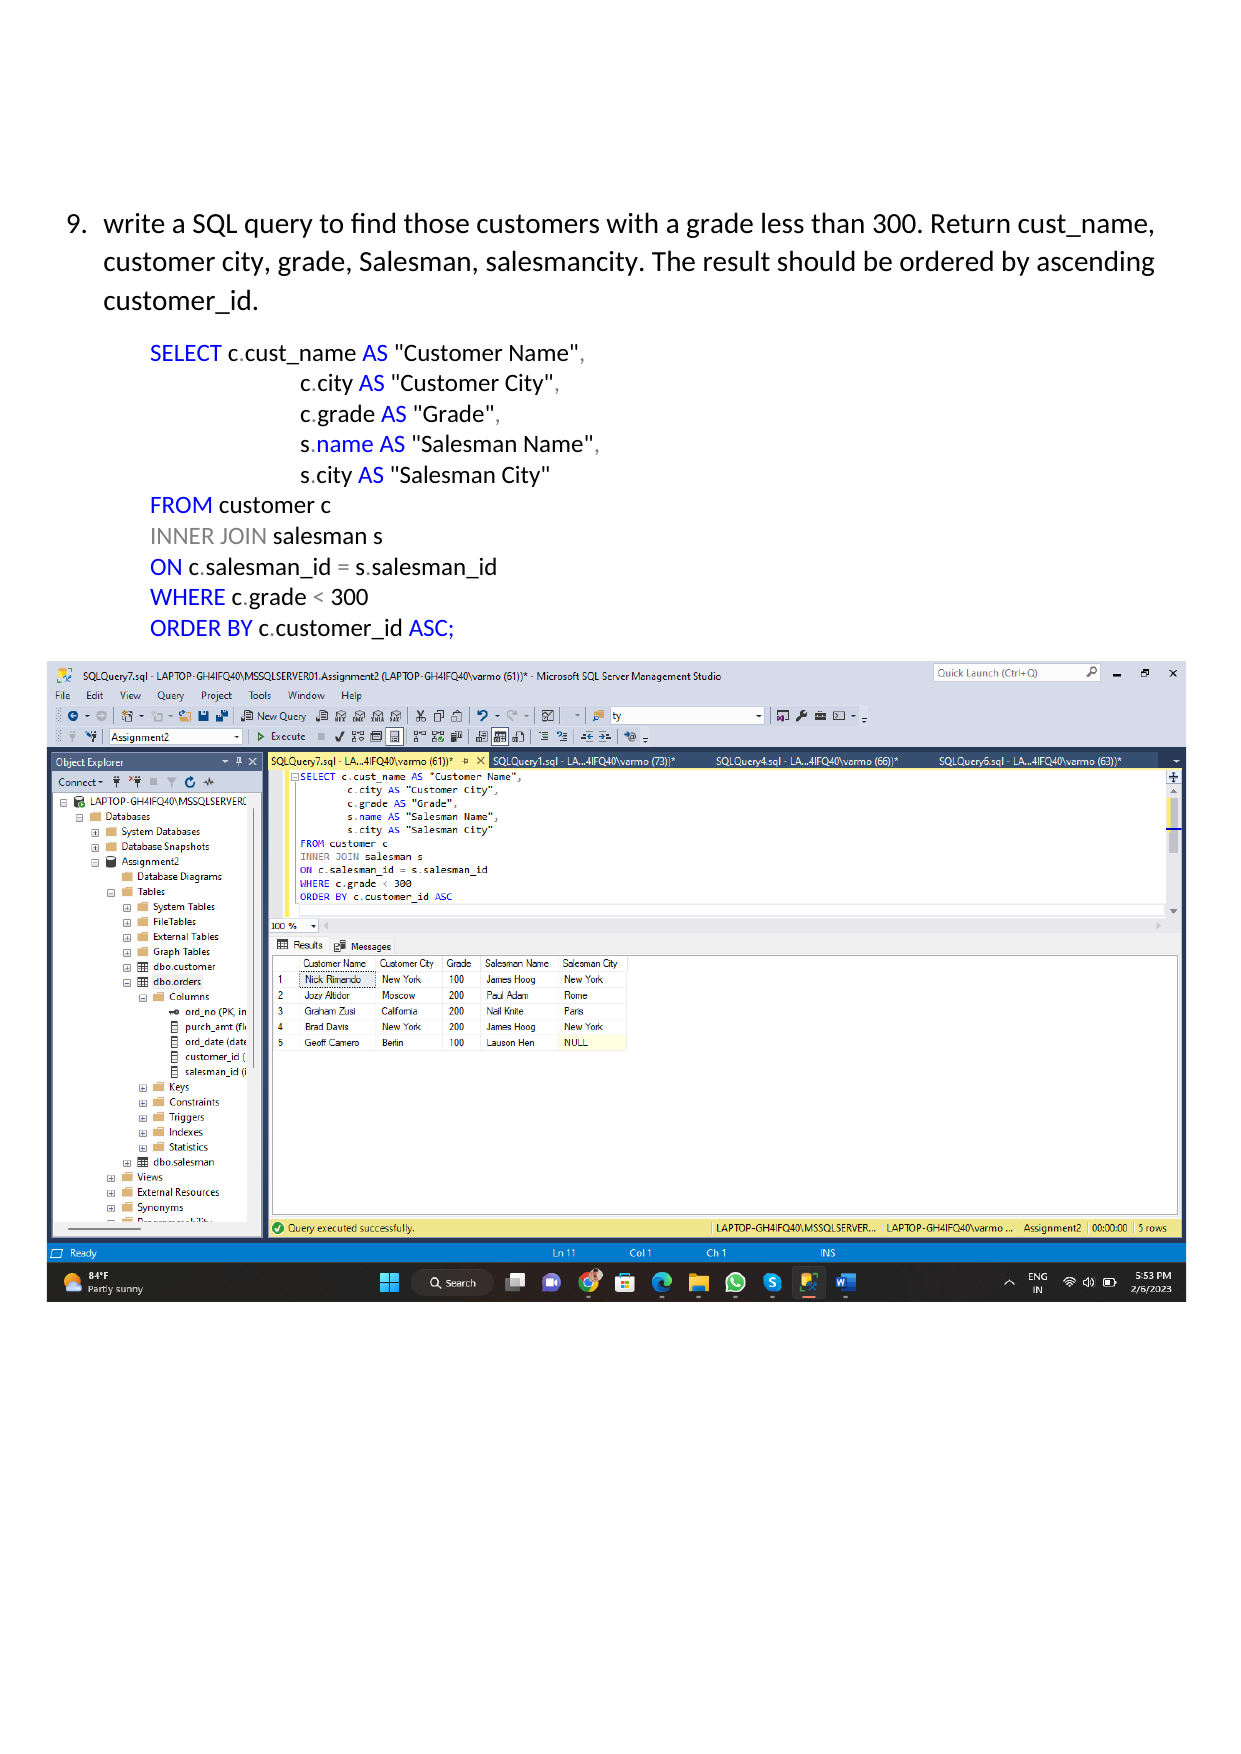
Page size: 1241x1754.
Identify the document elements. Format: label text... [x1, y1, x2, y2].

list write a SQL query to find those customers with a grade less than 300. Return cust_name, customer city, grade, Salesman, salesmancity. The result should be ordered by ascending customer_id. [66, 205, 1181, 318]
picture [46, 661, 1187, 1302]
text c.grade AS "Grade", [150, 398, 1090, 429]
text c.city AS "Customer City", [150, 368, 1090, 398]
text WHERE c.grade < 300 [150, 581, 1090, 612]
text FROM customer c [150, 490, 1090, 520]
text INNER JOIN salesman s [150, 520, 1090, 551]
text SELECT c.cust_name AS "Customer Name", [150, 337, 1090, 368]
text s.city AS "Salesman City" [150, 459, 1090, 490]
text ORDER BY c.customer_id ASC; [150, 612, 1181, 642]
text s.name AS "Salesman Name", [150, 429, 1090, 459]
text ON c.salesman_id = s.salesman_id [150, 551, 1090, 581]
